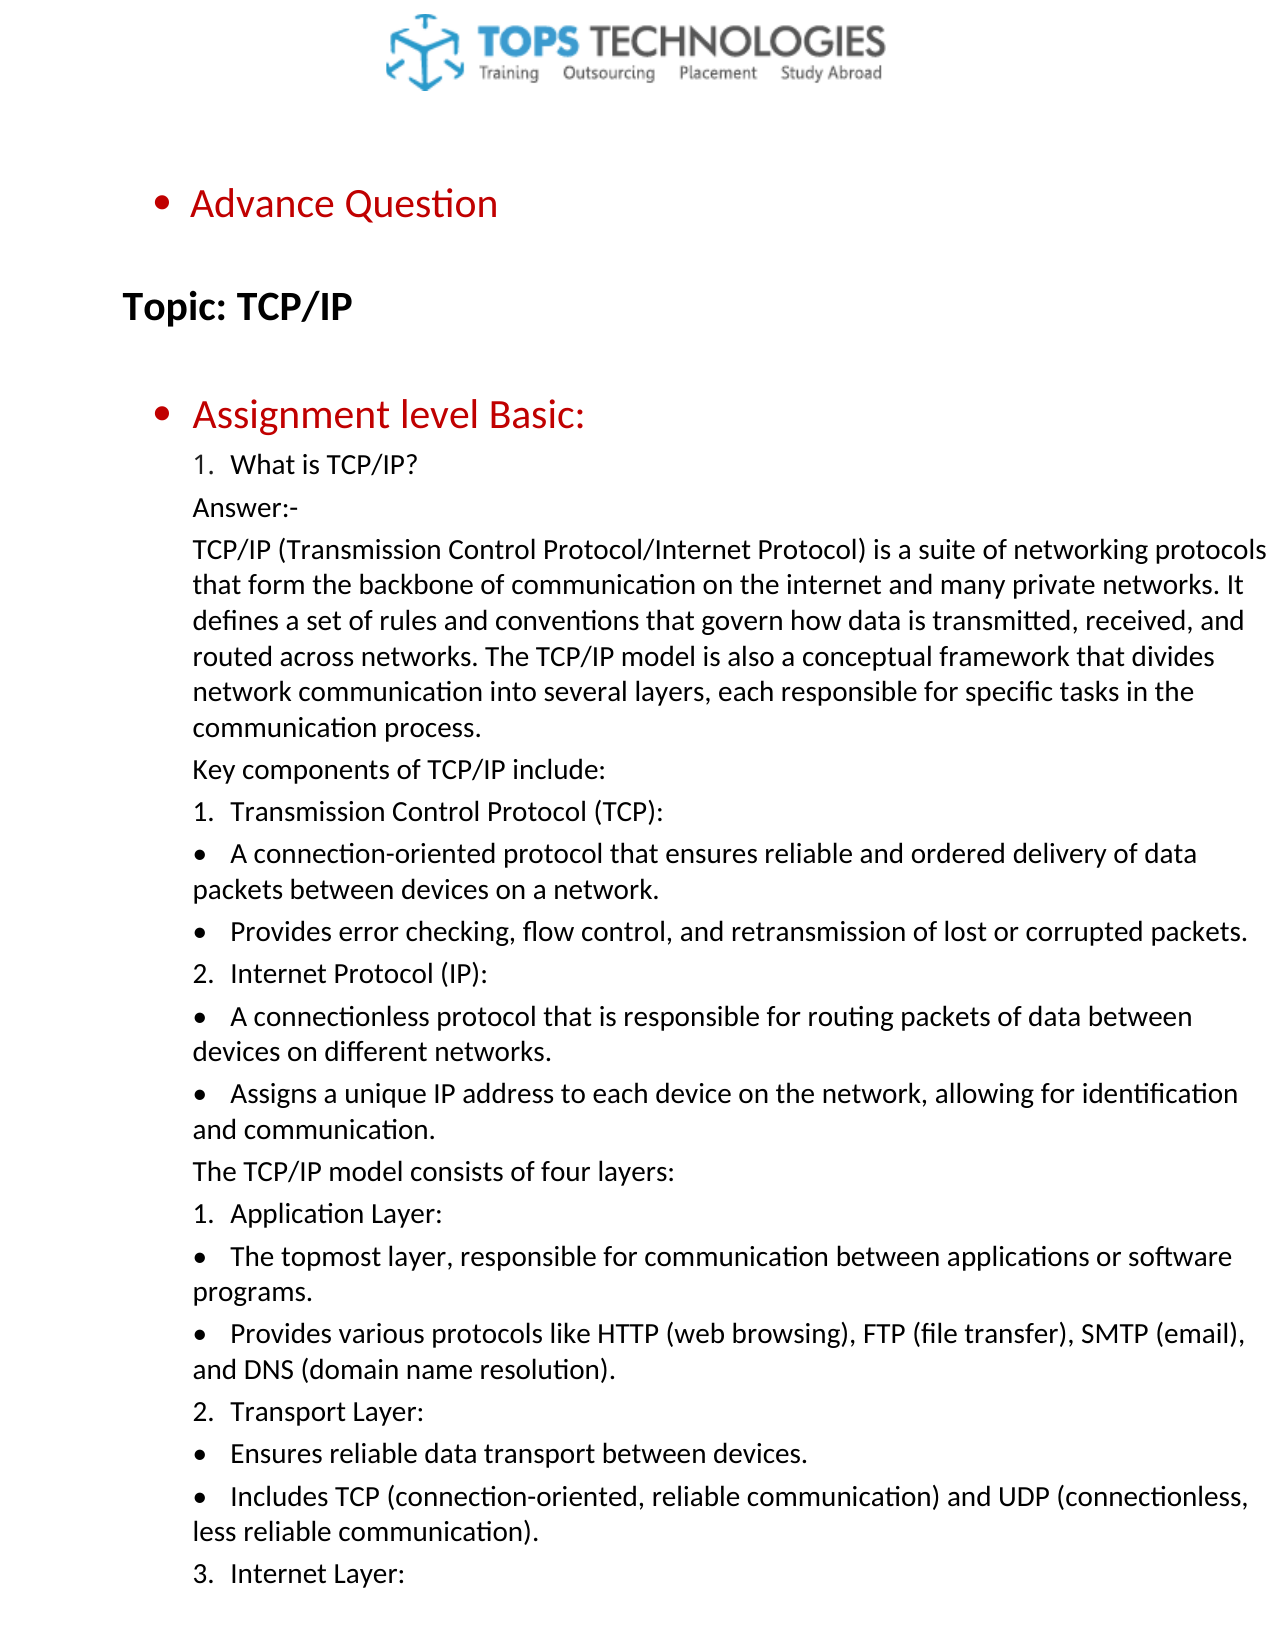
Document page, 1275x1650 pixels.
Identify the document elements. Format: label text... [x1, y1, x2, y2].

text 2. Internet Protocol (IP): [192, 956, 1275, 991]
text 1. Transmission Control Protocol (TCP): [192, 793, 1275, 829]
text 1. Application Layer: [192, 1196, 1275, 1231]
text Answer:- [192, 489, 1275, 524]
picture [386, 14, 886, 91]
text • Provides error checking, flow control, and retransmission of lost or corrupted packets. [192, 913, 1275, 949]
text 2. Transport Layer: [192, 1393, 1275, 1429]
text • Provides various protocols like HTTP (web browsing), FTP (file transfer), SMTP (email), and DNS (domain name resolution). [192, 1316, 1275, 1387]
text • Includes TCP (connection-oriented, reliable communication) and UDP (connectionless, less reliable communication). [192, 1478, 1275, 1549]
text • Ensures reliable data transport between devices. [192, 1436, 1275, 1471]
text • A connectionless protocol that is responsible for routing packets of data between devices on different networks. [192, 998, 1275, 1069]
text The TCP/IP model consists of four layers: [192, 1153, 1275, 1189]
text TCP/IP (Transmission Control Protocol/Internet Protocol) is a suite of networking protocols that form the backbone of communication on the internet and many private networks. It defines a set of rules and conventions that govern how data is transmitted, received, and routed across networks. The TCP/IP model is also a conceptual framework that divides network communication into several layers, each responsible for specific tasks in the communication process. [192, 531, 1275, 744]
text • Assigns a unique IP address to each device on the network, allowing for identification and communication. [192, 1076, 1275, 1147]
text Key components of TCP/IP include: [192, 751, 1275, 787]
text 3. Internet Layer: [192, 1556, 1275, 1591]
subtitle Assignment level Basic: [155, 388, 1275, 439]
list What is TCP/IP? [192, 445, 1275, 482]
text • A connection-oriented protocol that ensures reliable and ordered delivery of data packets between devices on a network. [192, 836, 1275, 907]
text • The topmost layer, responsible for communication between applications or software programs. [192, 1238, 1275, 1309]
subtitle Topic: TCP/IP [122, 280, 1275, 331]
